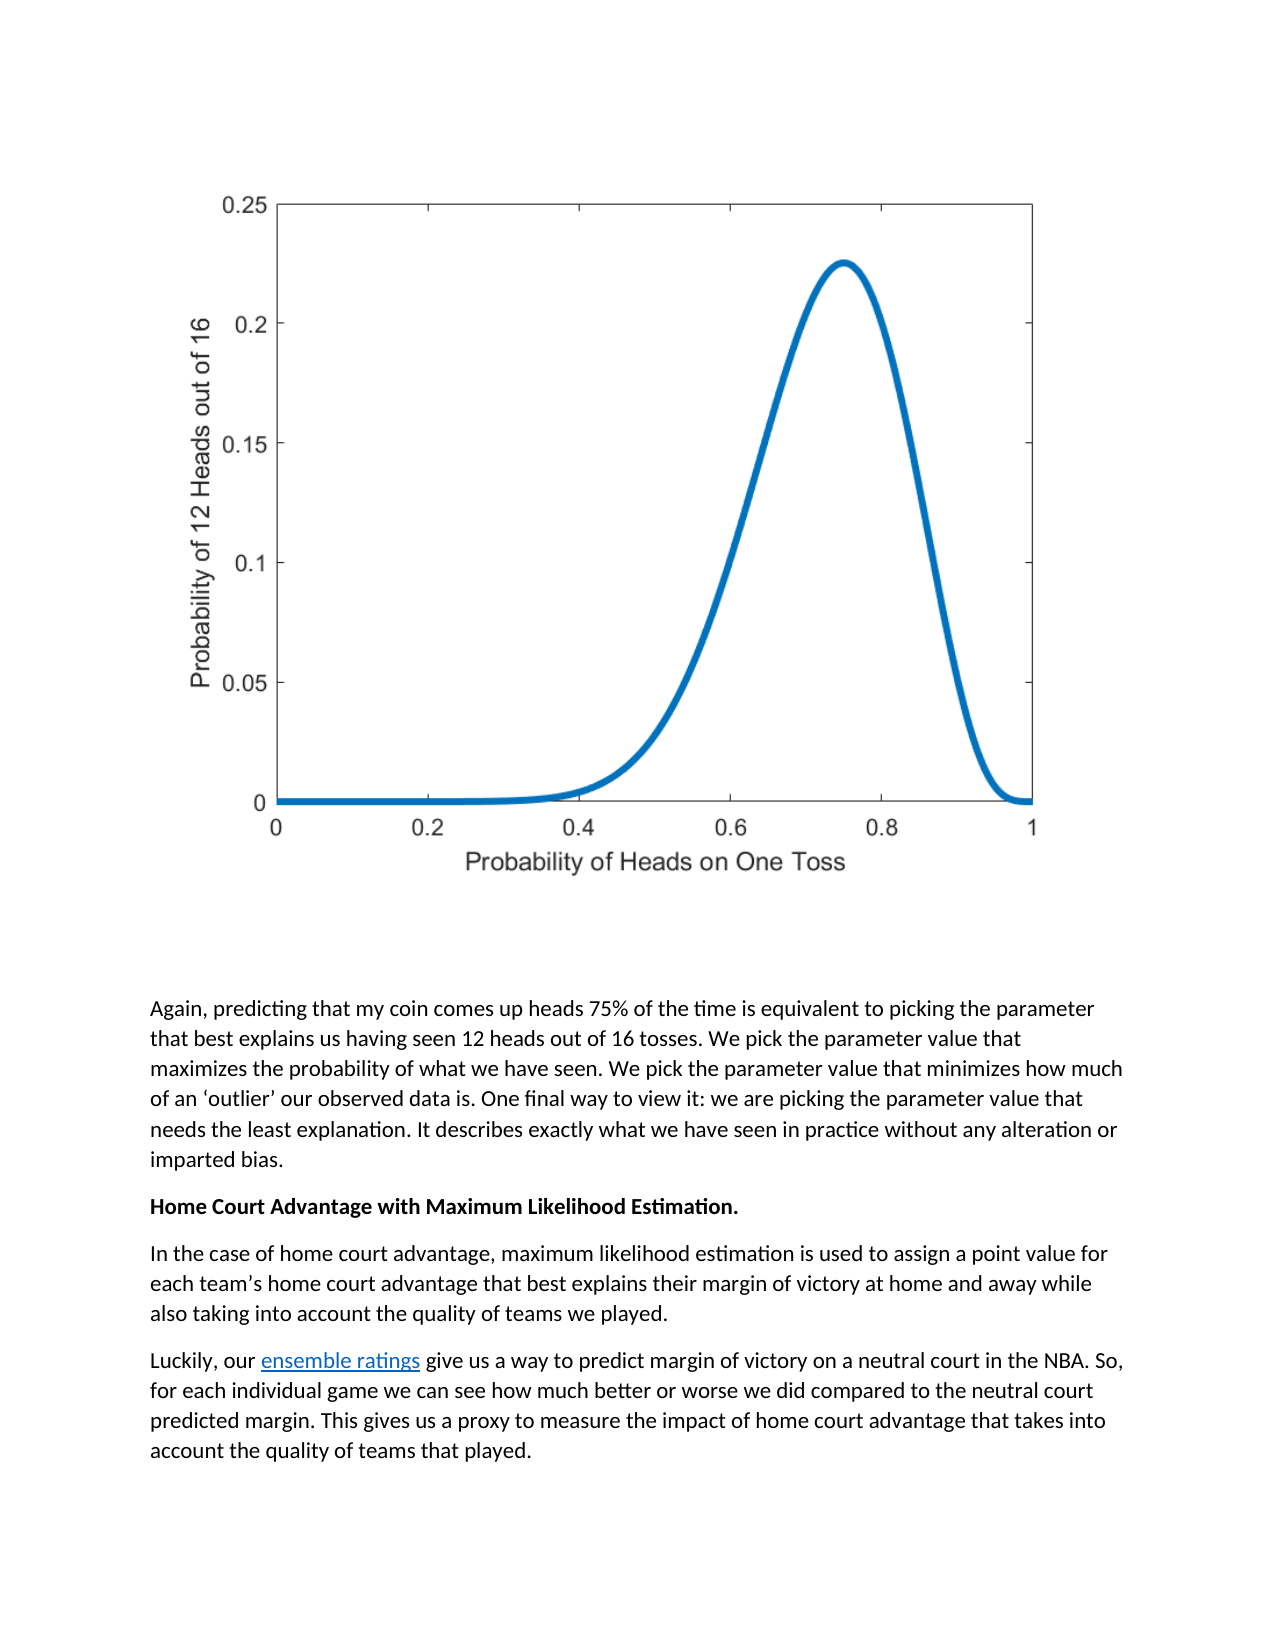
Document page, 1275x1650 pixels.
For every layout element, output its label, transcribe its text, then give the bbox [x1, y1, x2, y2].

text In the case of home court advantage, maximum likelihood estimation is used to assign a point value for each team’s home court advantage that best explains their margin of victory at home and away while also taking into account the quality of teams we played. [150, 1239, 1125, 1327]
text Luckily, our ensemble ratings give us a way to predict margin of victory on a neutral court in the NBA. So, for each individual game we can see how much better or worse we did compared to the neutral court predicted margin. This gives us a proxy to measure the impact of home court advantage that takes into account the quality of teams that played. [150, 1346, 1125, 1464]
picture [150, 150, 1125, 882]
text Home Court Advantage with Maximum Likelihood Estimation. [150, 1192, 1125, 1220]
text Again, predicting that my coin comes up heads 75% of the time is equivalent to picking the parameter that best explains us having seen 12 heads out of 16 tosses. We pick the parameter value that maximizes the probability of what we have seen. We pick the parameter value that minimizes how much of an ‘outlier’ our observed data is. One final way to view it: we are picking the parameter value that needs the least explanation. It describes exactly what we have seen in practice without any alteration or imparted bias. [150, 994, 1125, 1173]
